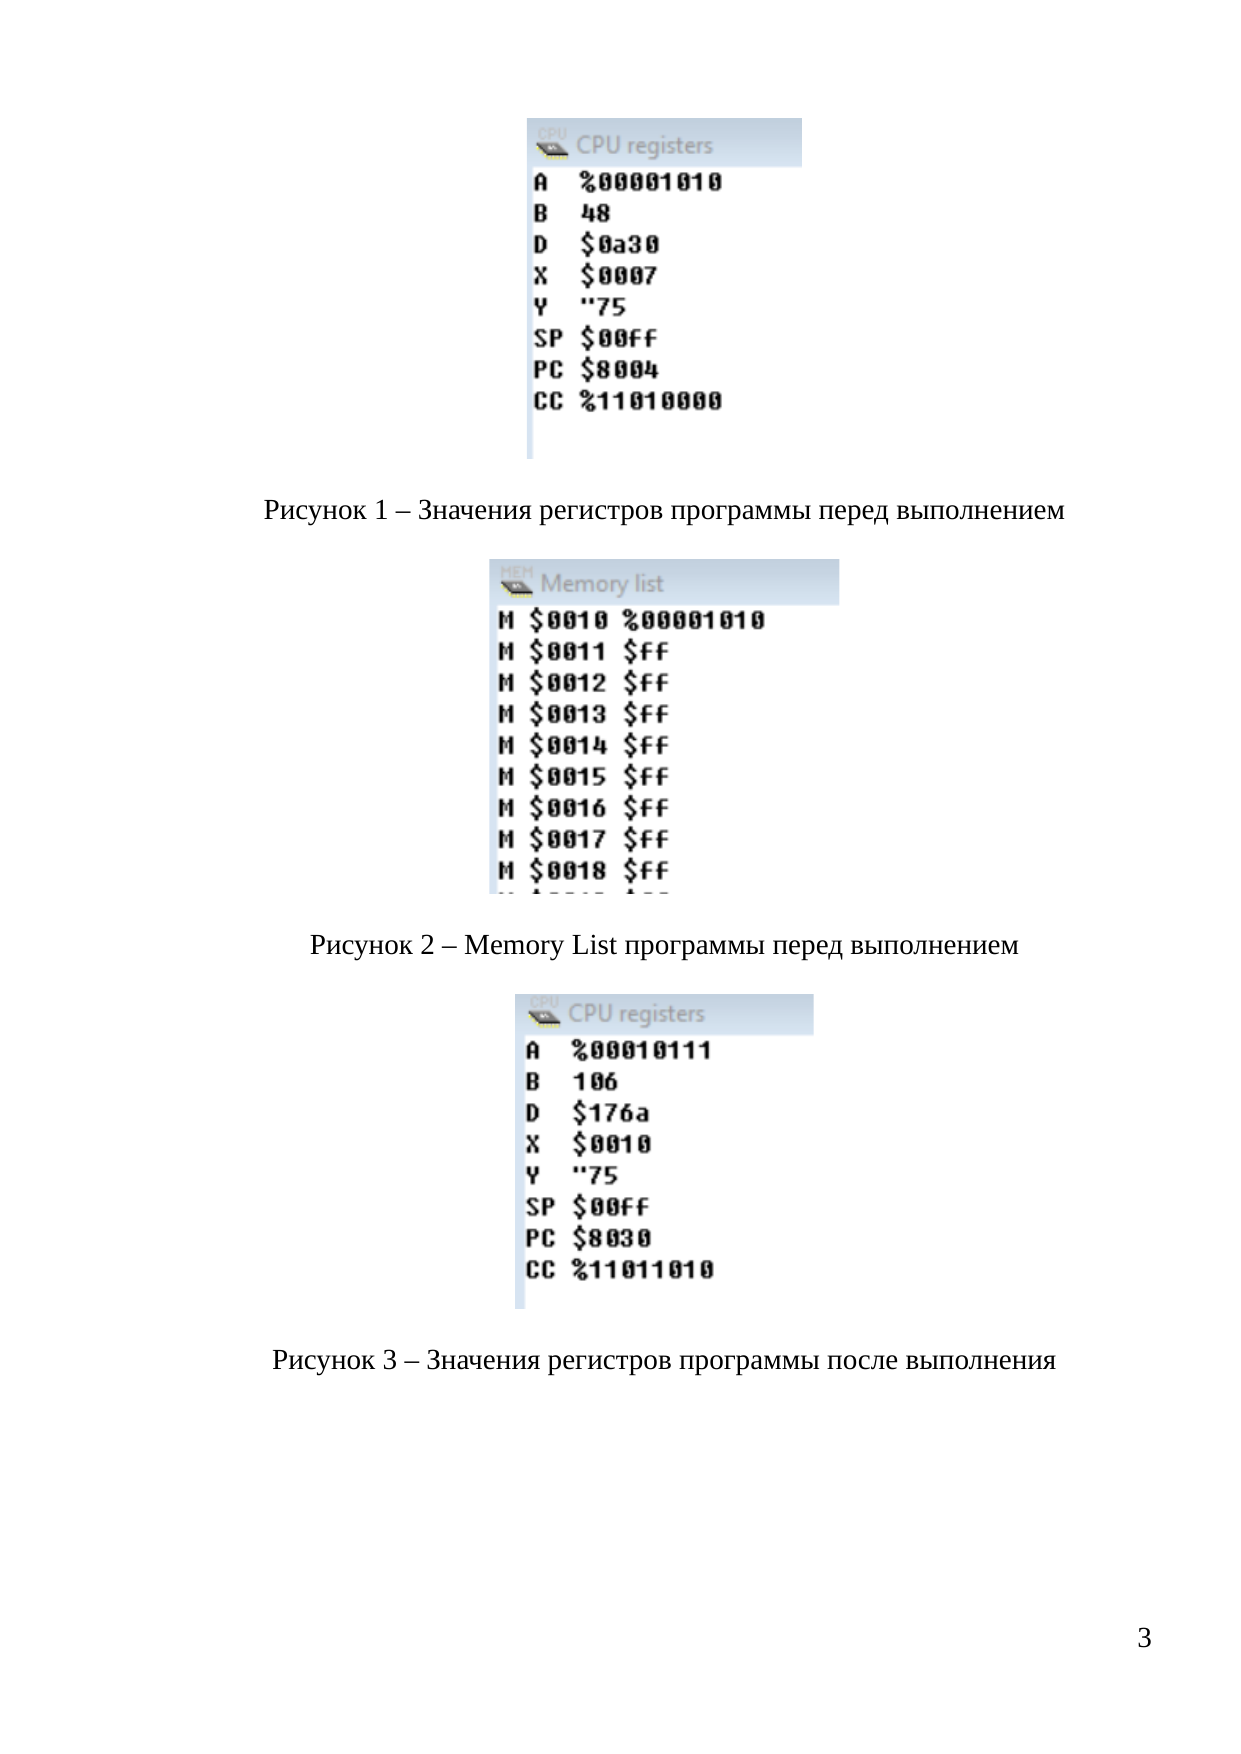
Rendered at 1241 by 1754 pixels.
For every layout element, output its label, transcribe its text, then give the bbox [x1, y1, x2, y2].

text Рисунок 1 – Значения регистров программы перед выполнением [177, 492, 1152, 526]
text Рисунок 3 – Значения регистров программы после выполнения [177, 1342, 1152, 1376]
picture [489, 559, 840, 894]
picture [526, 118, 802, 459]
text Рисунок 2 – Memory List программы перед выполнением [177, 927, 1152, 961]
picture [515, 994, 814, 1309]
